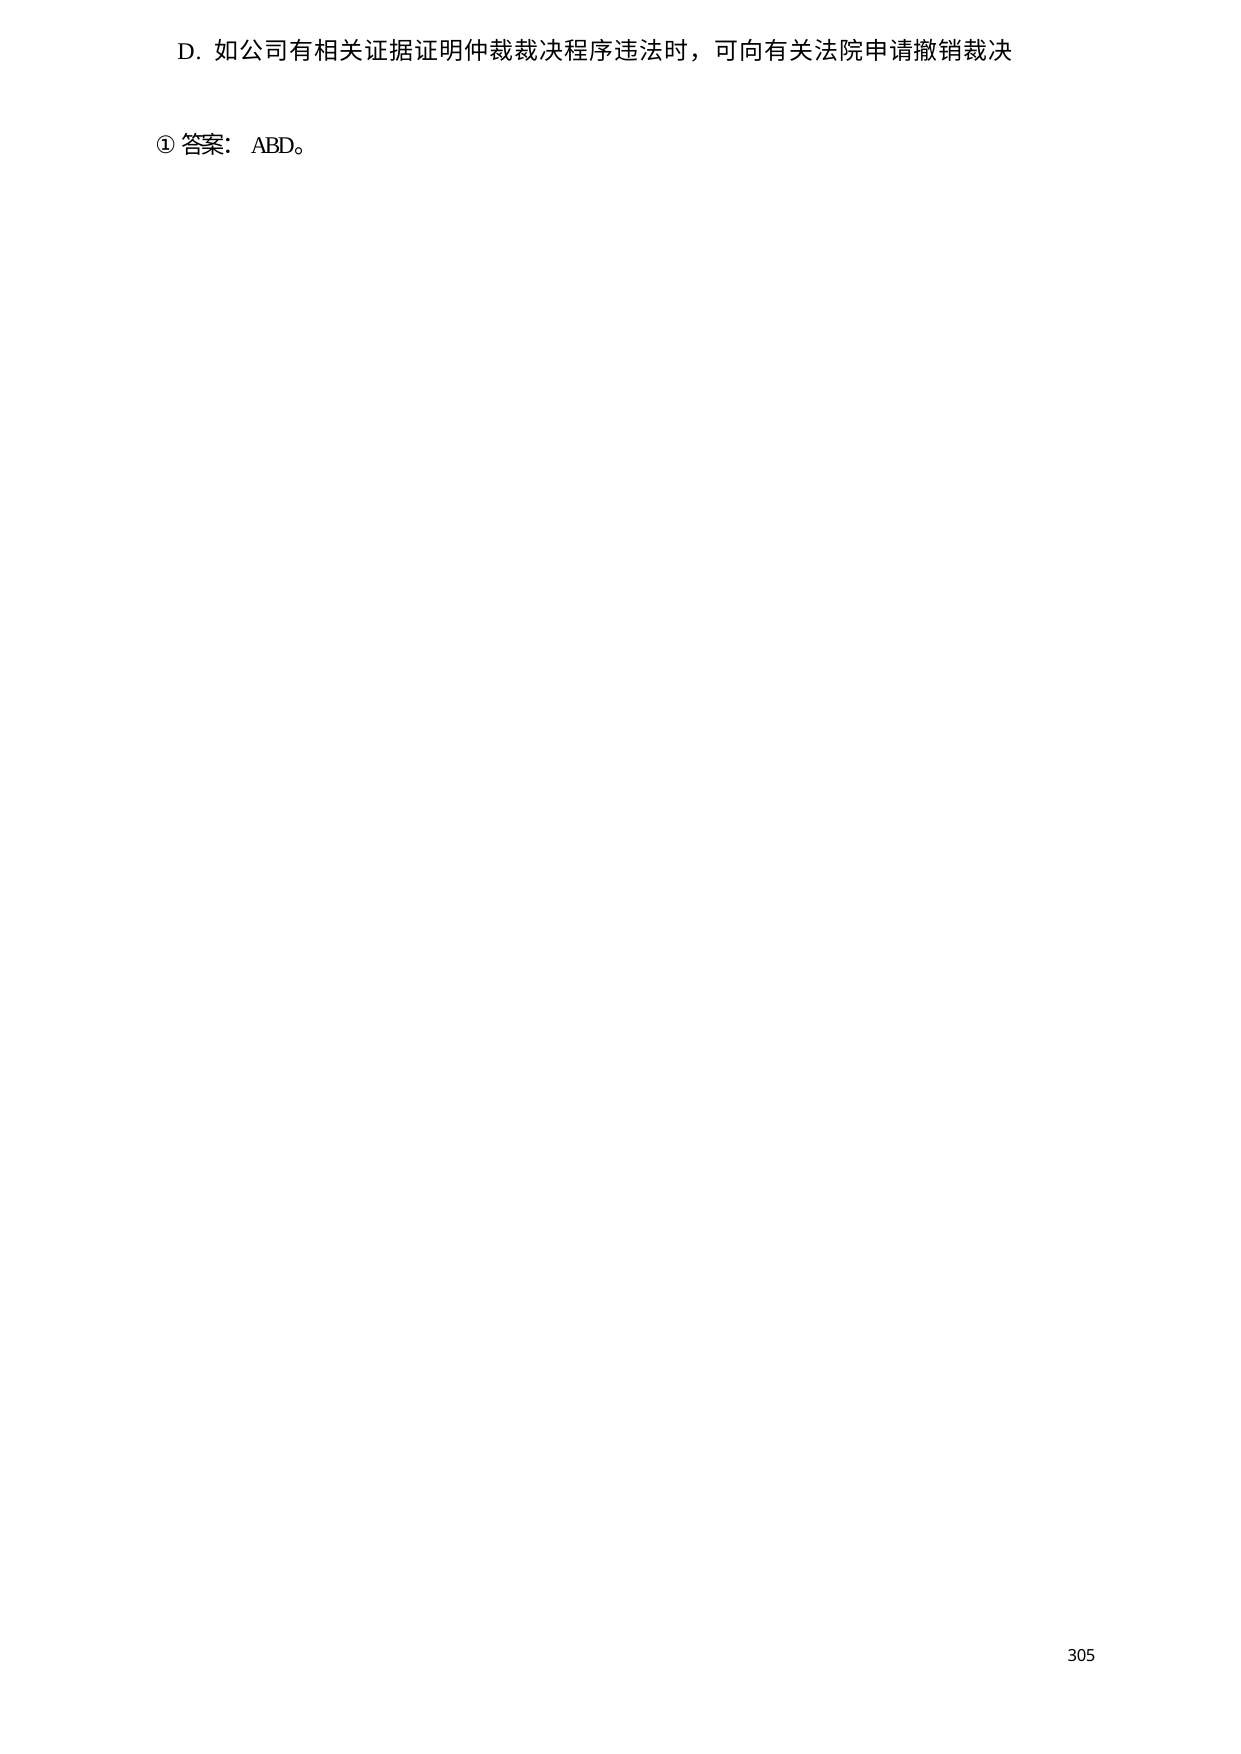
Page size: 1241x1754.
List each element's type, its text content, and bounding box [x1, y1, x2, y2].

text ①答案： ABD。 [155, 133, 1096, 159]
text D. 如公司有相关证据证明仲裁裁决程序违法时，可向有关法院申请撤销裁决 [177, 34, 1096, 66]
